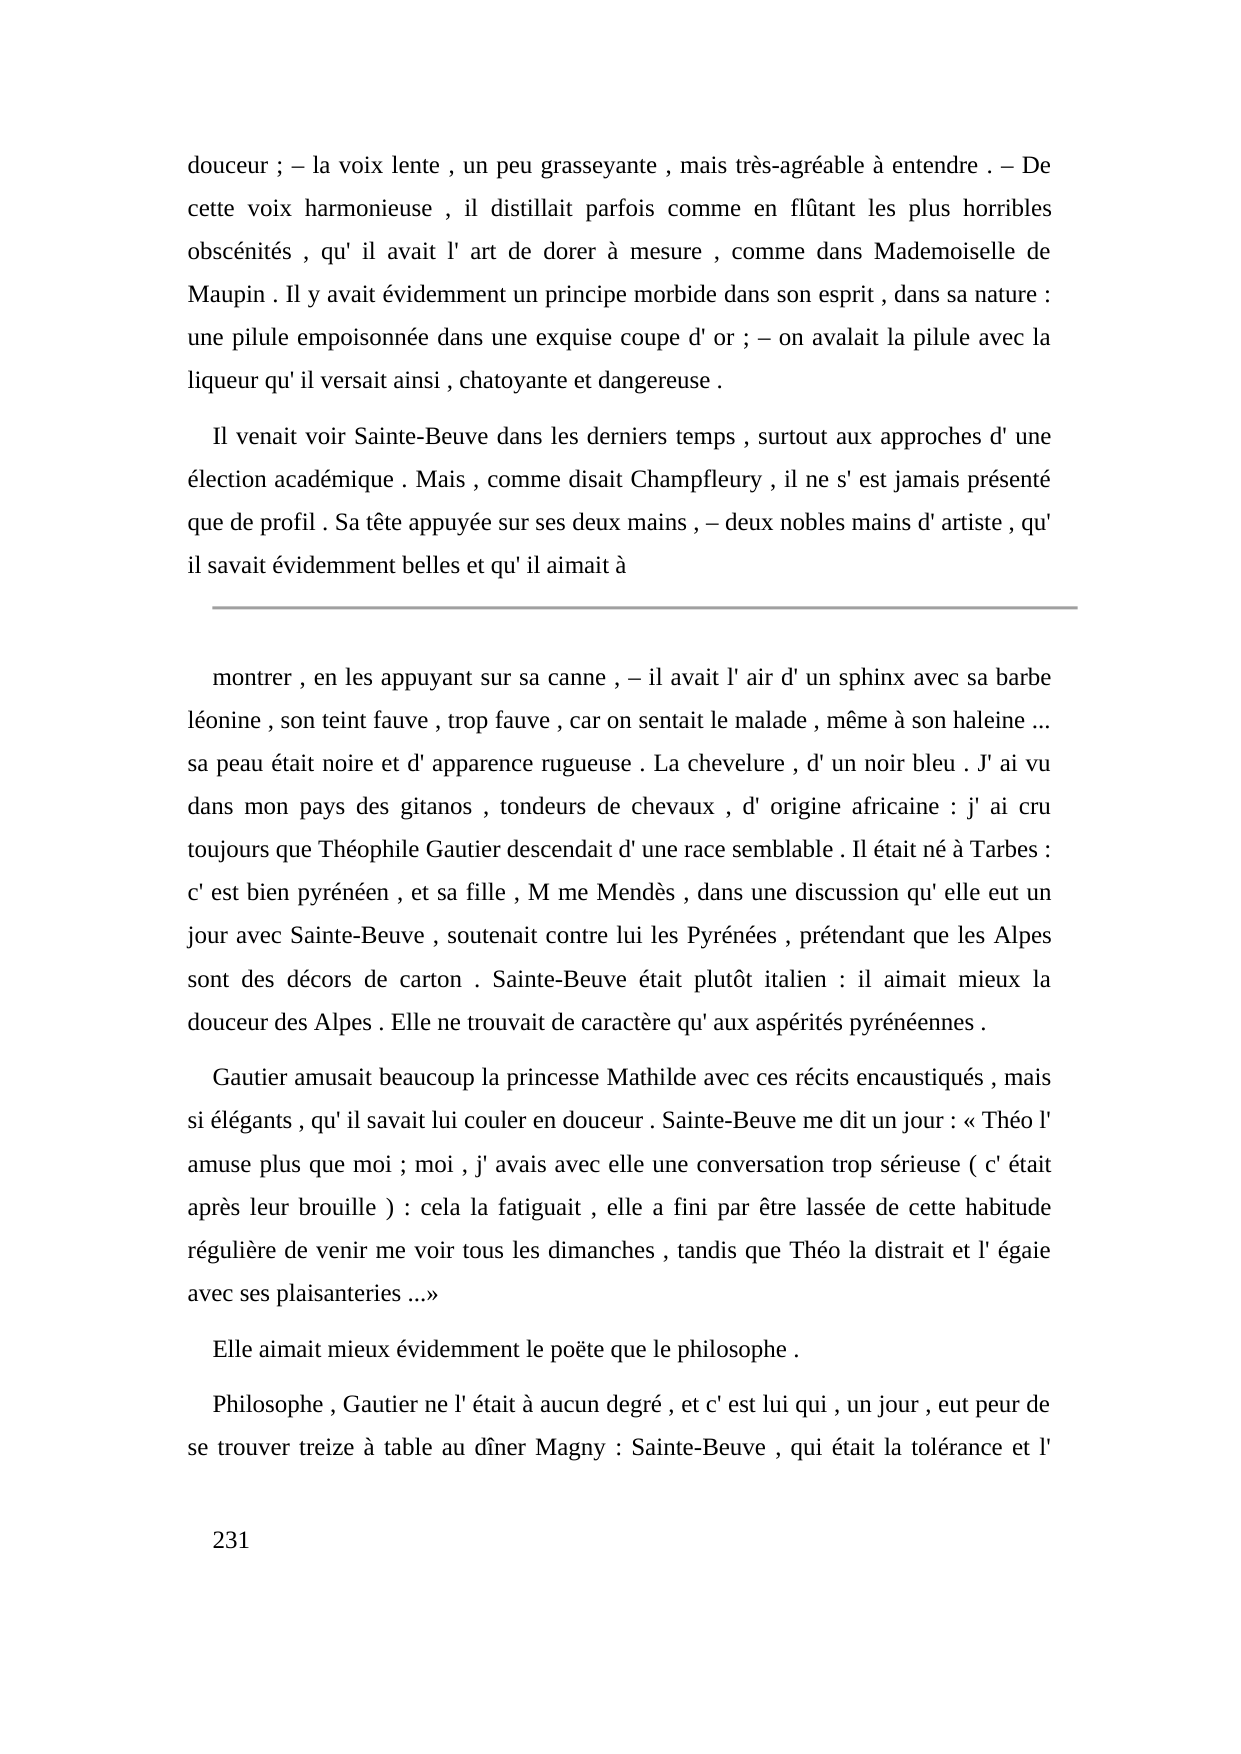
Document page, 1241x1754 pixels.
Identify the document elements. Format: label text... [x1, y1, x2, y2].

text Il venait voir Sainte-Beuve dans les derniers temps , surtout aux approches d' une élection académique . Mais , comme disait Champfleury , il ne s' est jamais présenté que de profil . Sa tête appuyée sur ses deux mains , – deux nobles mains d' artiste , qu' il savait évidemment belles et qu' il aimait à [187, 421, 1053, 579]
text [187, 150, 1053, 394]
text Gautier amusait beaucoup la princesse Mathilde avec ces récits encaustiqués , mais si élégants , qu' il savait lui couler en douceur . Sainte-Beuve me dit un jour : « Théo l' amuse plus que moi ; moi , j' avais avec elle une conversation trop sérieuse ( c' était après leur brouille ) : cela la fatiguait , elle a fini par être lassée de cette habitude régulière de venir me voir tous les dimanches , tandis que Théo la distrait et l' égaie avec ses plaisanteries ...» [187, 1062, 1053, 1307]
text montrer , en les appuyant sur sa canne , – il avait l' air d' un sphinx avec sa barbe léonine , son teint fauve , trop fauve , car on sentait le malade , même à son haleine ... sa peau était noire et d' apparence rugueuse . La chevelure , d' un noir bleu . J' ai vu dans mon pays des gitanos , tondeurs de chevaux , d' origine africaine : j' ai cru toujours que Théophile Gautier descendait d' une race semblable . Il était né à Tarbes : c' est bien pyrénéen , et sa fille , M me Mendès , dans une discussion qu' elle eut un jour avec Sainte-Beuve , soutenait contre lui les Pyrénées , prétendant que les Alpes sont des décors de carton . Sainte-Beuve était plutôt italien : il aimait mieux la douceur des Alpes . Elle ne trouvait de caractère qu' aux aspérités pyrénéennes . [187, 662, 1053, 1036]
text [187, 1389, 1053, 1461]
text Elle aimait mieux évidemment le poëte que le philosophe . [187, 1334, 1053, 1362]
